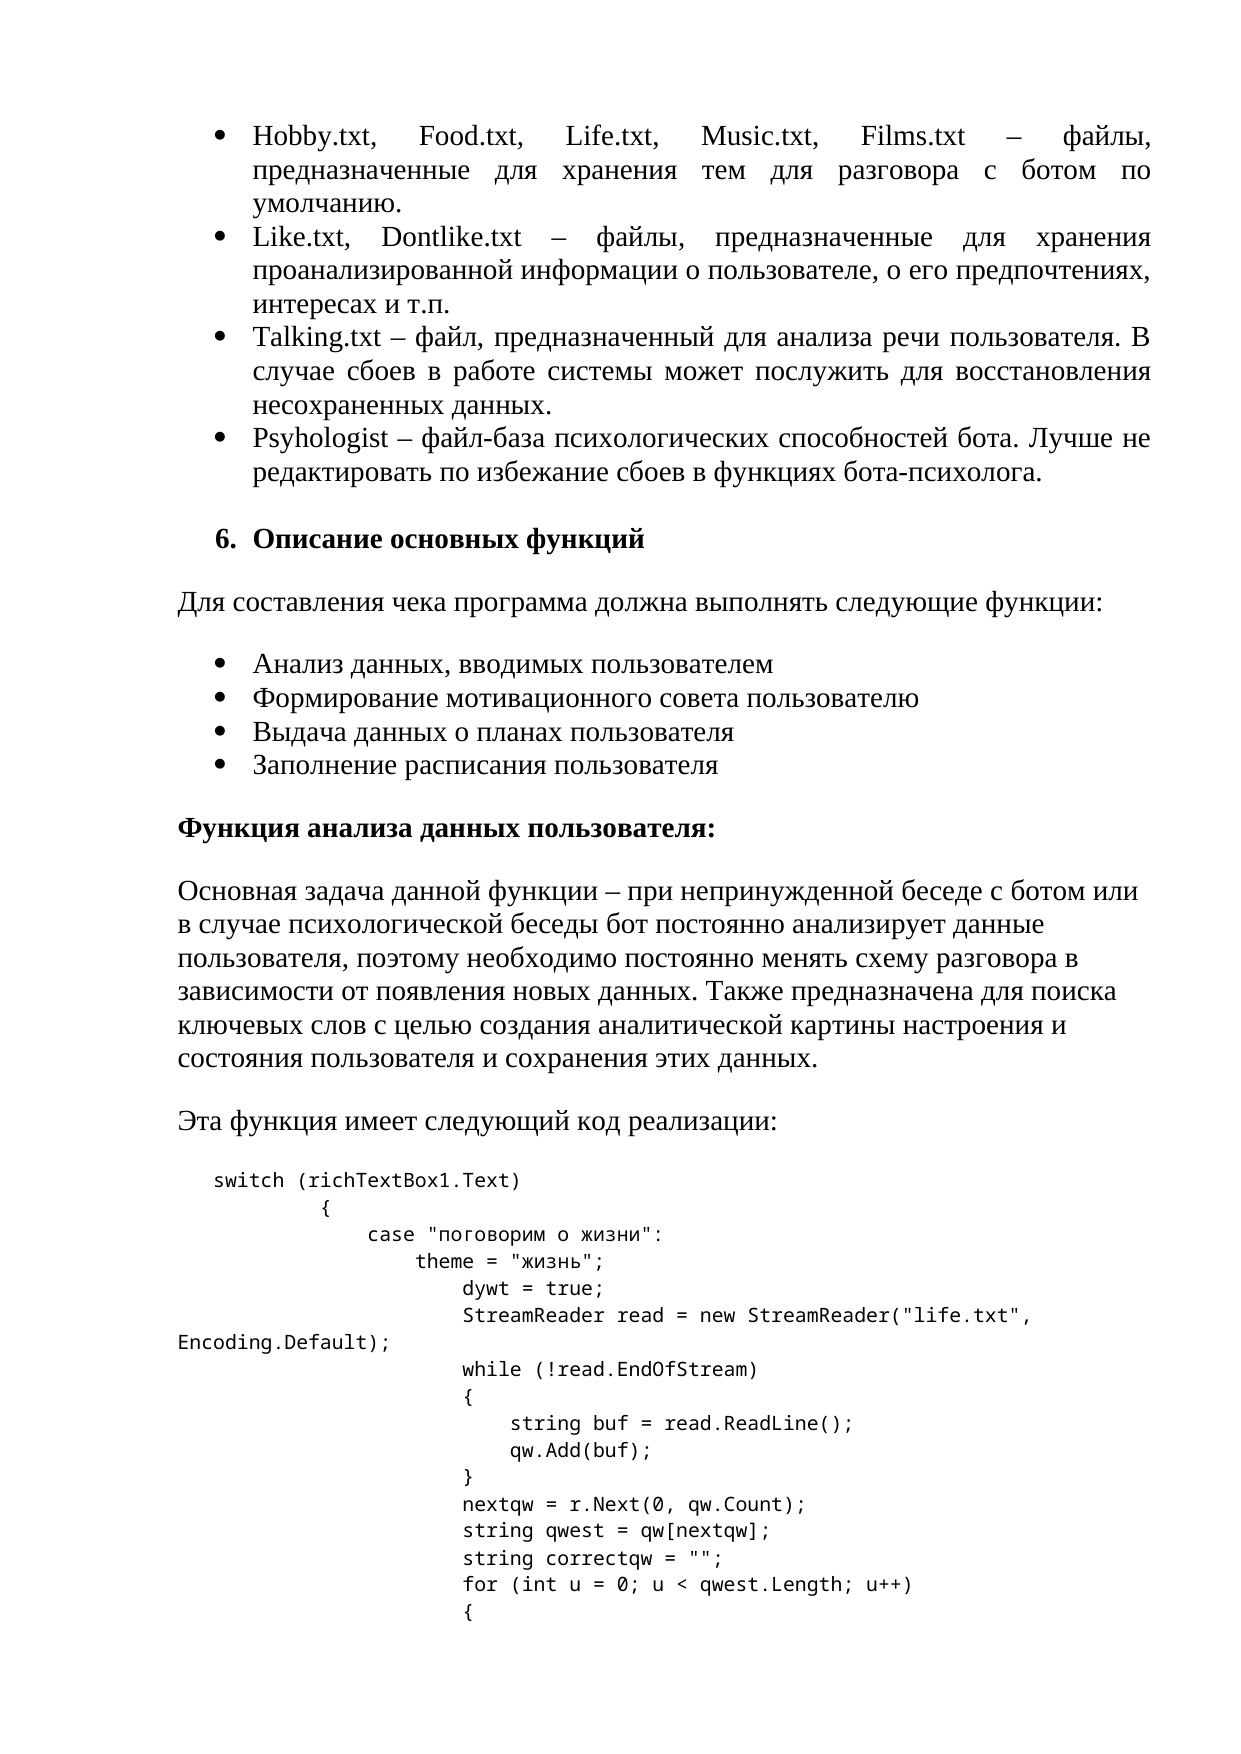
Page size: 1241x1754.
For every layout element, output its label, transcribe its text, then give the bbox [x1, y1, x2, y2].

list Like.txt, Dontlike.txt – файлы, предназначенные для хранения проанализированной информации о пользователе, о его предпочтениях, интересах и т.п. [215, 219, 1152, 319]
list Talking.txt – файл, предназначенный для анализа речи пользователя. В случае сбоев в работе системы может послужить для восстановления несохраненных данных. [215, 319, 1152, 420]
list Hobby.txt, Food.txt, Life.txt, Music.txt, Films.txt – файлы, предназначенные для хранения тем для разговора с ботом по умолчанию. [215, 118, 1152, 219]
text theme = "жизнь"; [177, 1247, 1152, 1274]
text Функция анализа данных пользователя: [177, 810, 1152, 844]
text Для составления чека программа должна выполнять следующие функции: [177, 584, 1152, 617]
text { [177, 1598, 1152, 1625]
text string correctqw = ""; [177, 1544, 1152, 1571]
list Заполнение расписания пользователя [215, 747, 1152, 781]
text for (int u = 0; u < qwest.Length; u++) [177, 1571, 1152, 1598]
text dywt = true; [177, 1274, 1152, 1301]
list Описание основных функций [215, 521, 1152, 554]
text Основная задача данной функции – при непринужденной беседе с ботом или в случае психологической беседы бот постоянно анализирует данные пользователя, поэтому необходимо постоянно менять схему разговора в зависимости от появления новых данных. Также предназначена для поиска ключевых слов с целью создания аналитической картины настроения и состояния пользователя и сохранения этих данных. [177, 873, 1152, 1074]
text nextqw = r.Next(0, qw.Count); [177, 1490, 1152, 1517]
text string qwest = qw[nextqw]; [177, 1517, 1152, 1544]
list Анализ данных, вводимых пользователем [215, 646, 1152, 680]
list Psyhologist – файл-база психологических способностей бота. Лучше не редактировать по избежание сбоев в функциях бота-психолога. [215, 420, 1152, 487]
text } [177, 1463, 1152, 1490]
list Выдача данных о планах пользователя [215, 714, 1152, 747]
text case "поговорим о жизни": [177, 1220, 1152, 1247]
text switch (richTextBox1.Text) [177, 1166, 1152, 1193]
text StreamReader read = new StreamReader("life.txt", Encoding.Default); [177, 1301, 1152, 1355]
text { [177, 1382, 1152, 1409]
text string buf = read.ReadLine(); [177, 1409, 1152, 1436]
text Эта функция имеет следующий код реализации: [177, 1103, 1152, 1137]
text while (!read.EndOfStream) [177, 1355, 1152, 1382]
text qw.Add(buf); [177, 1436, 1152, 1463]
text { [177, 1193, 1152, 1220]
list Формирование мотивационного совета пользователю [215, 680, 1152, 714]
